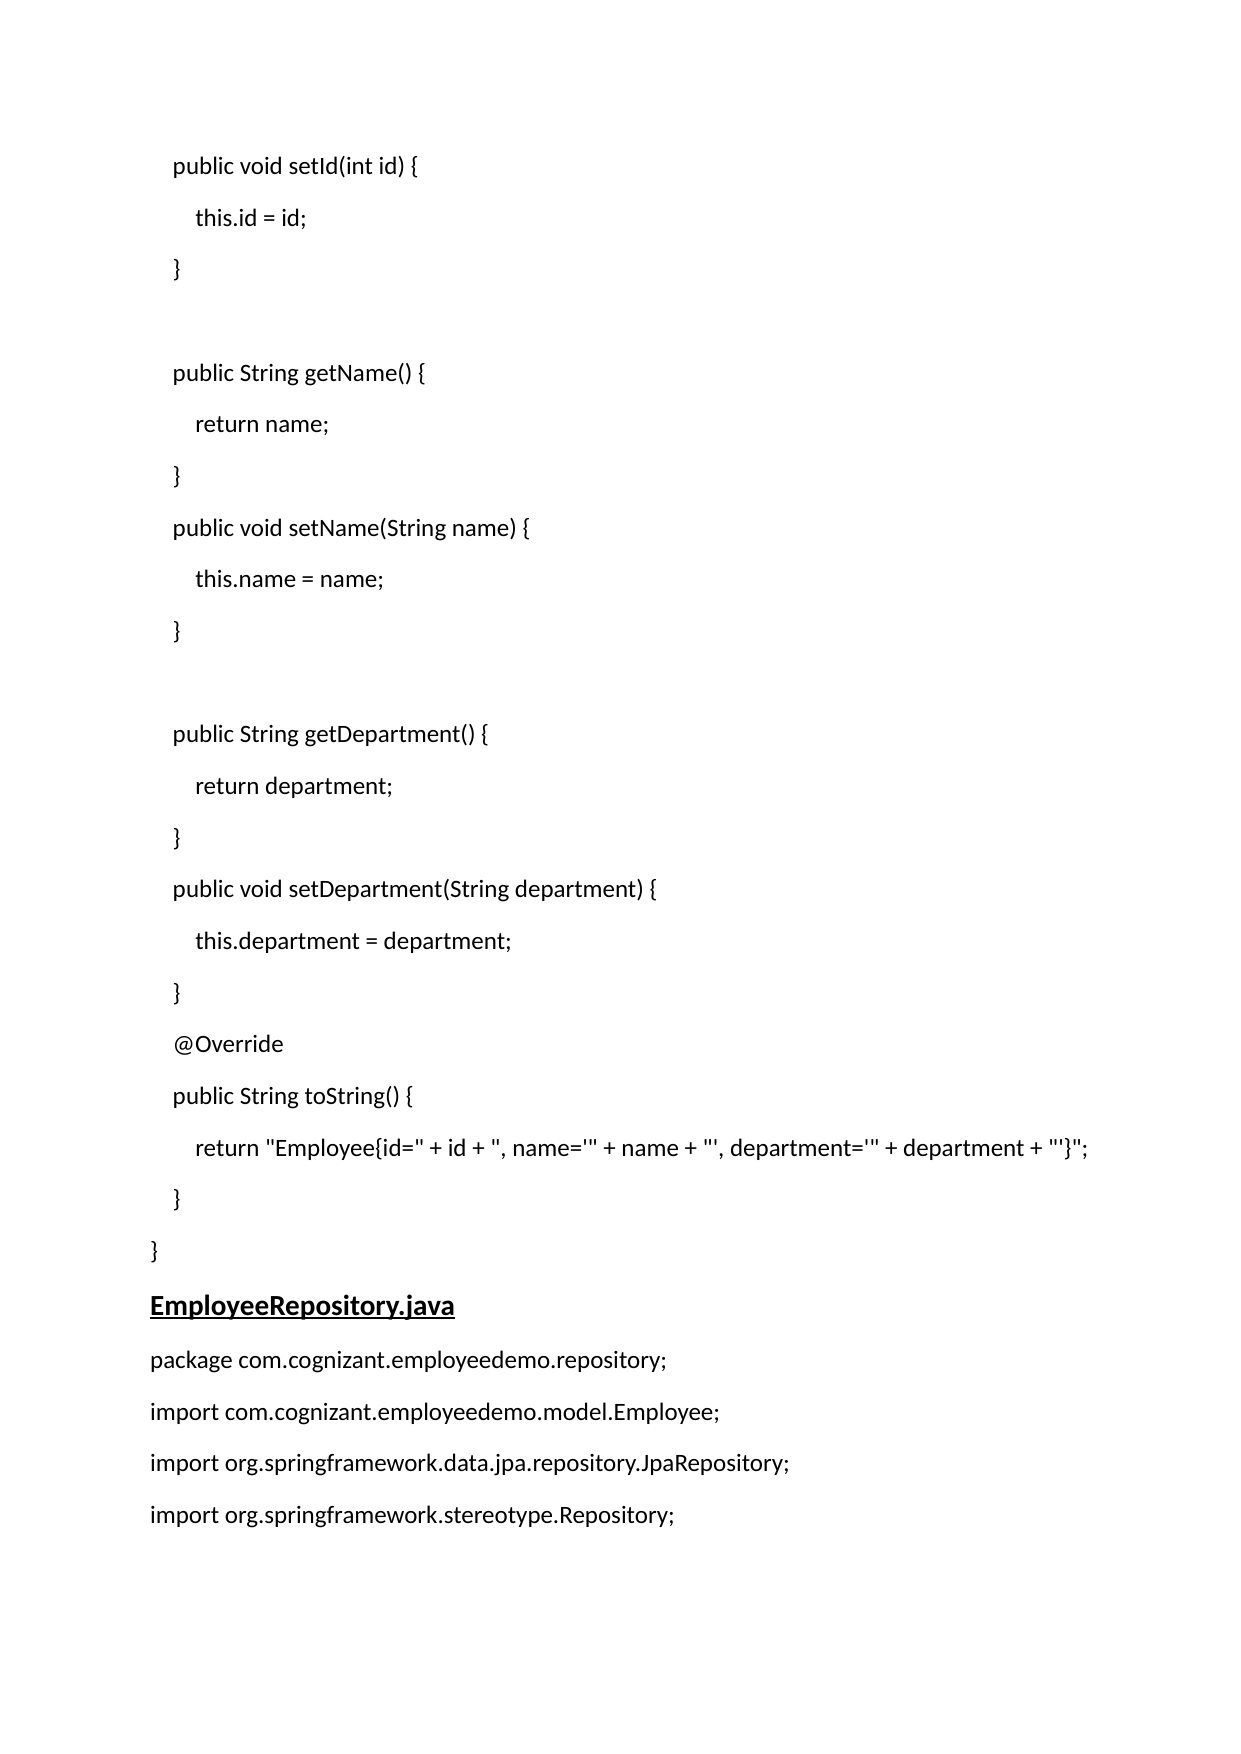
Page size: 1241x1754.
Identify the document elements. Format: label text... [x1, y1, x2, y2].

text public void setId(int id) { [150, 150, 1090, 181]
text } [150, 1183, 1090, 1214]
text } [150, 615, 1090, 646]
text import com.cognizant.employeedemo.model.Employee; [150, 1396, 1090, 1426]
text return department; [150, 770, 1090, 801]
text } [150, 977, 1090, 1007]
text @Override [150, 1028, 1090, 1059]
text EmployeeRepository.java [150, 1287, 1090, 1322]
text return name; [150, 408, 1090, 439]
text public void setName(String name) { [150, 512, 1090, 542]
text import org.springframework.data.jpa.repository.JpaRepository; [150, 1448, 1090, 1478]
text return "Employee{id=" + id + ", name='" + name + "', department='" + department + "'}"; [150, 1132, 1090, 1162]
text public String toString() { [150, 1080, 1090, 1111]
text this.id = id; [150, 202, 1090, 232]
text public void setDepartment(String department) { [150, 873, 1090, 904]
text this.department = department; [150, 925, 1090, 956]
text public String getName() { [150, 357, 1090, 387]
text this.name = name; [150, 563, 1090, 594]
text package com.cognizant.employeedemo.repository; [150, 1344, 1090, 1375]
text import org.springframework.stereotype.Repository; [150, 1499, 1090, 1530]
text } [150, 1235, 1090, 1266]
text } [150, 822, 1090, 852]
text public String getDepartment() { [150, 718, 1090, 749]
text } [150, 460, 1090, 491]
text } [150, 253, 1090, 284]
